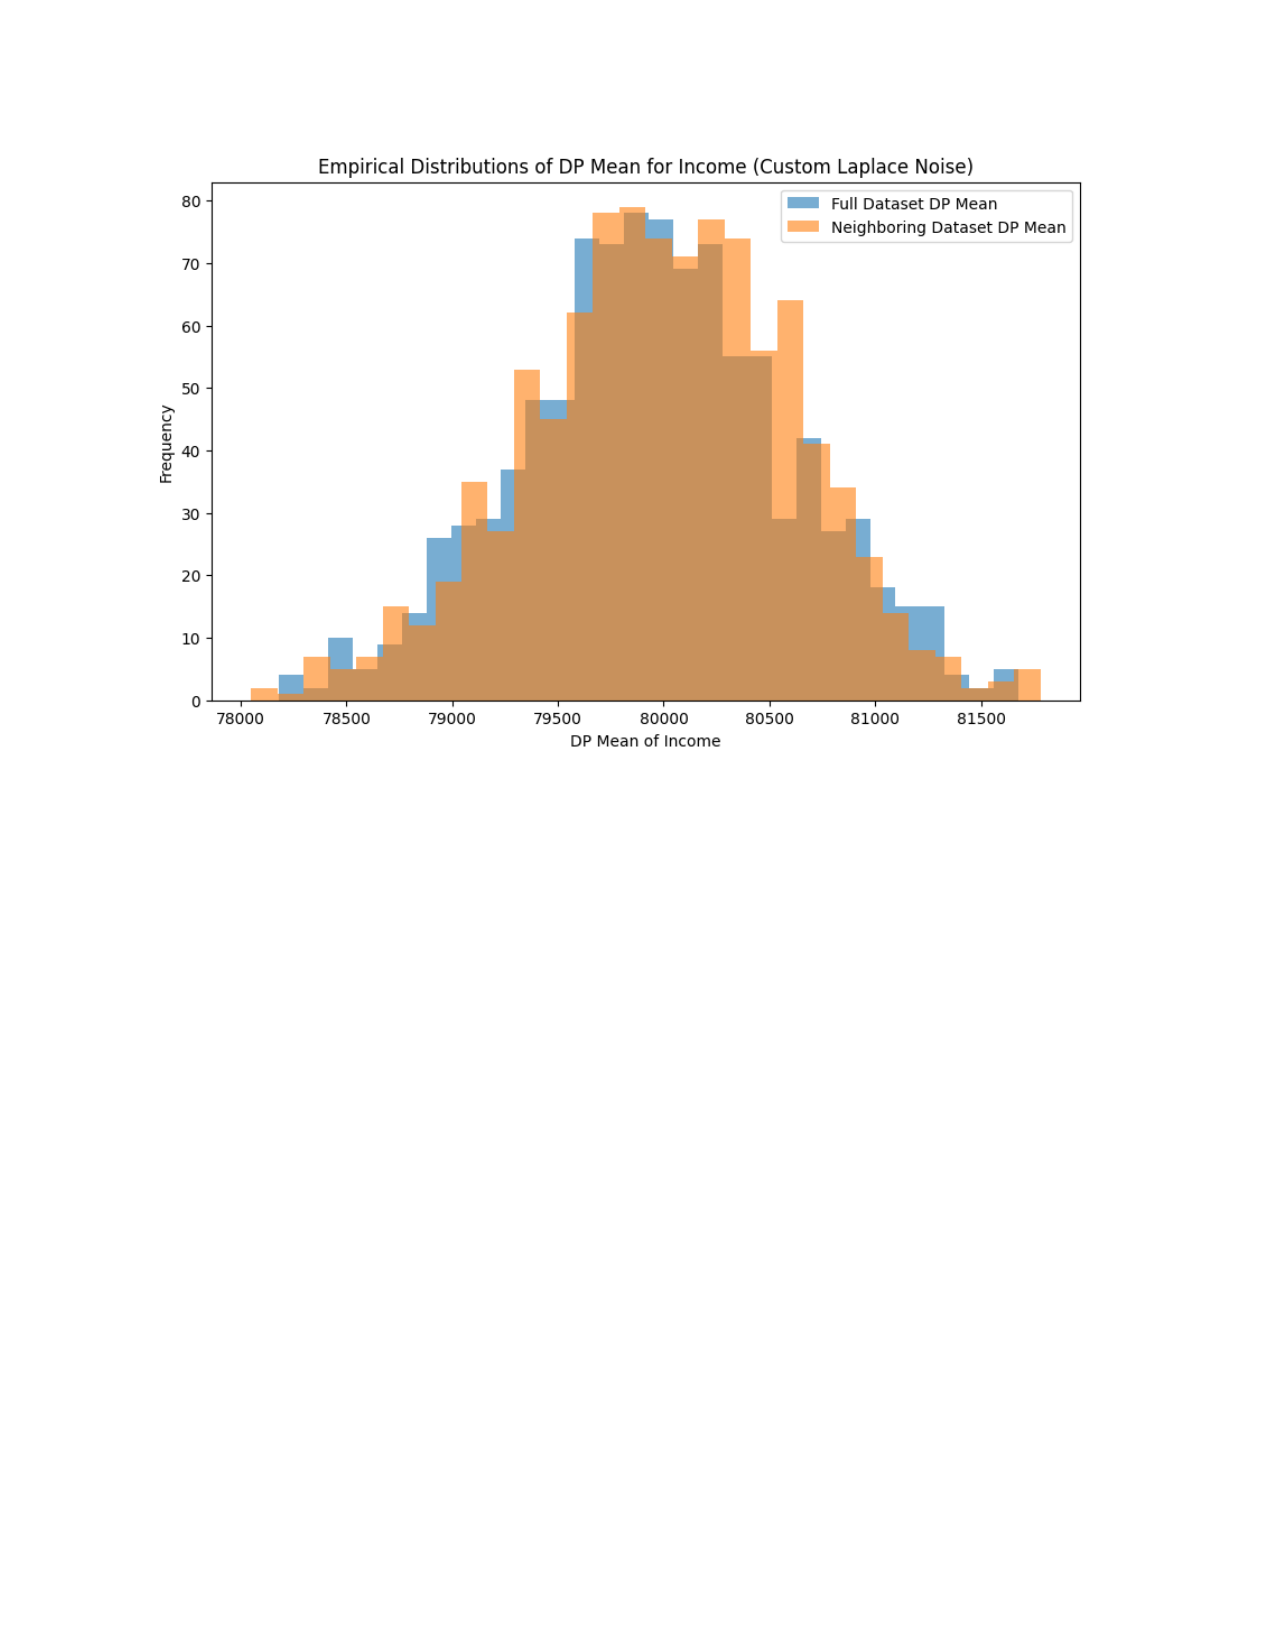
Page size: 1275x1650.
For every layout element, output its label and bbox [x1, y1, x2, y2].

picture [150, 141, 1125, 769]
